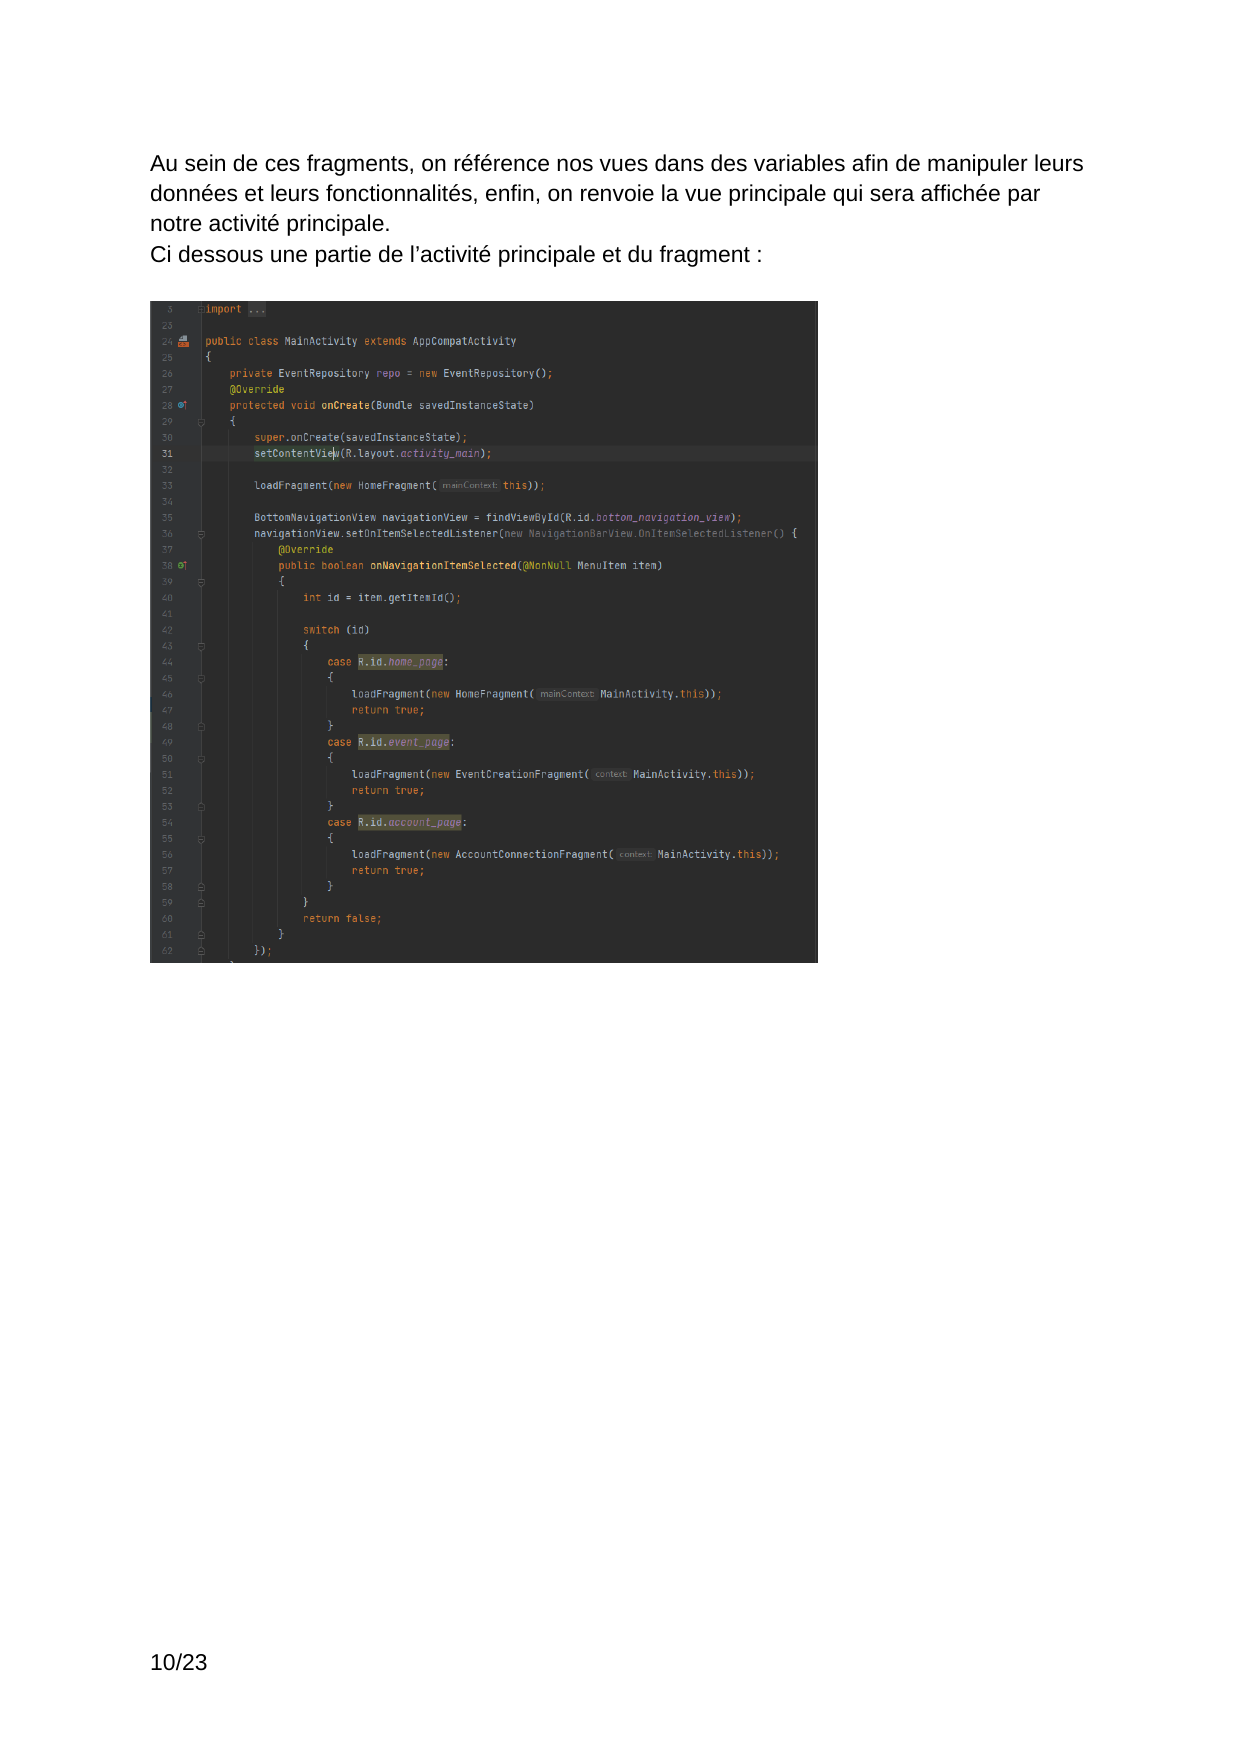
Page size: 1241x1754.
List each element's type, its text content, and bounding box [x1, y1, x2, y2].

text Au sein de ces fragments, on référence nos vues dans des variables afin de manipuler leurs données et leurs fonctionnalités, enfin, on renvoie la vue principale qui sera affichée par notre activité principale. [150, 150, 1090, 237]
picture [150, 301, 818, 963]
text Ci dessous une partie de l’activité principale et du fragment : [150, 241, 1090, 267]
